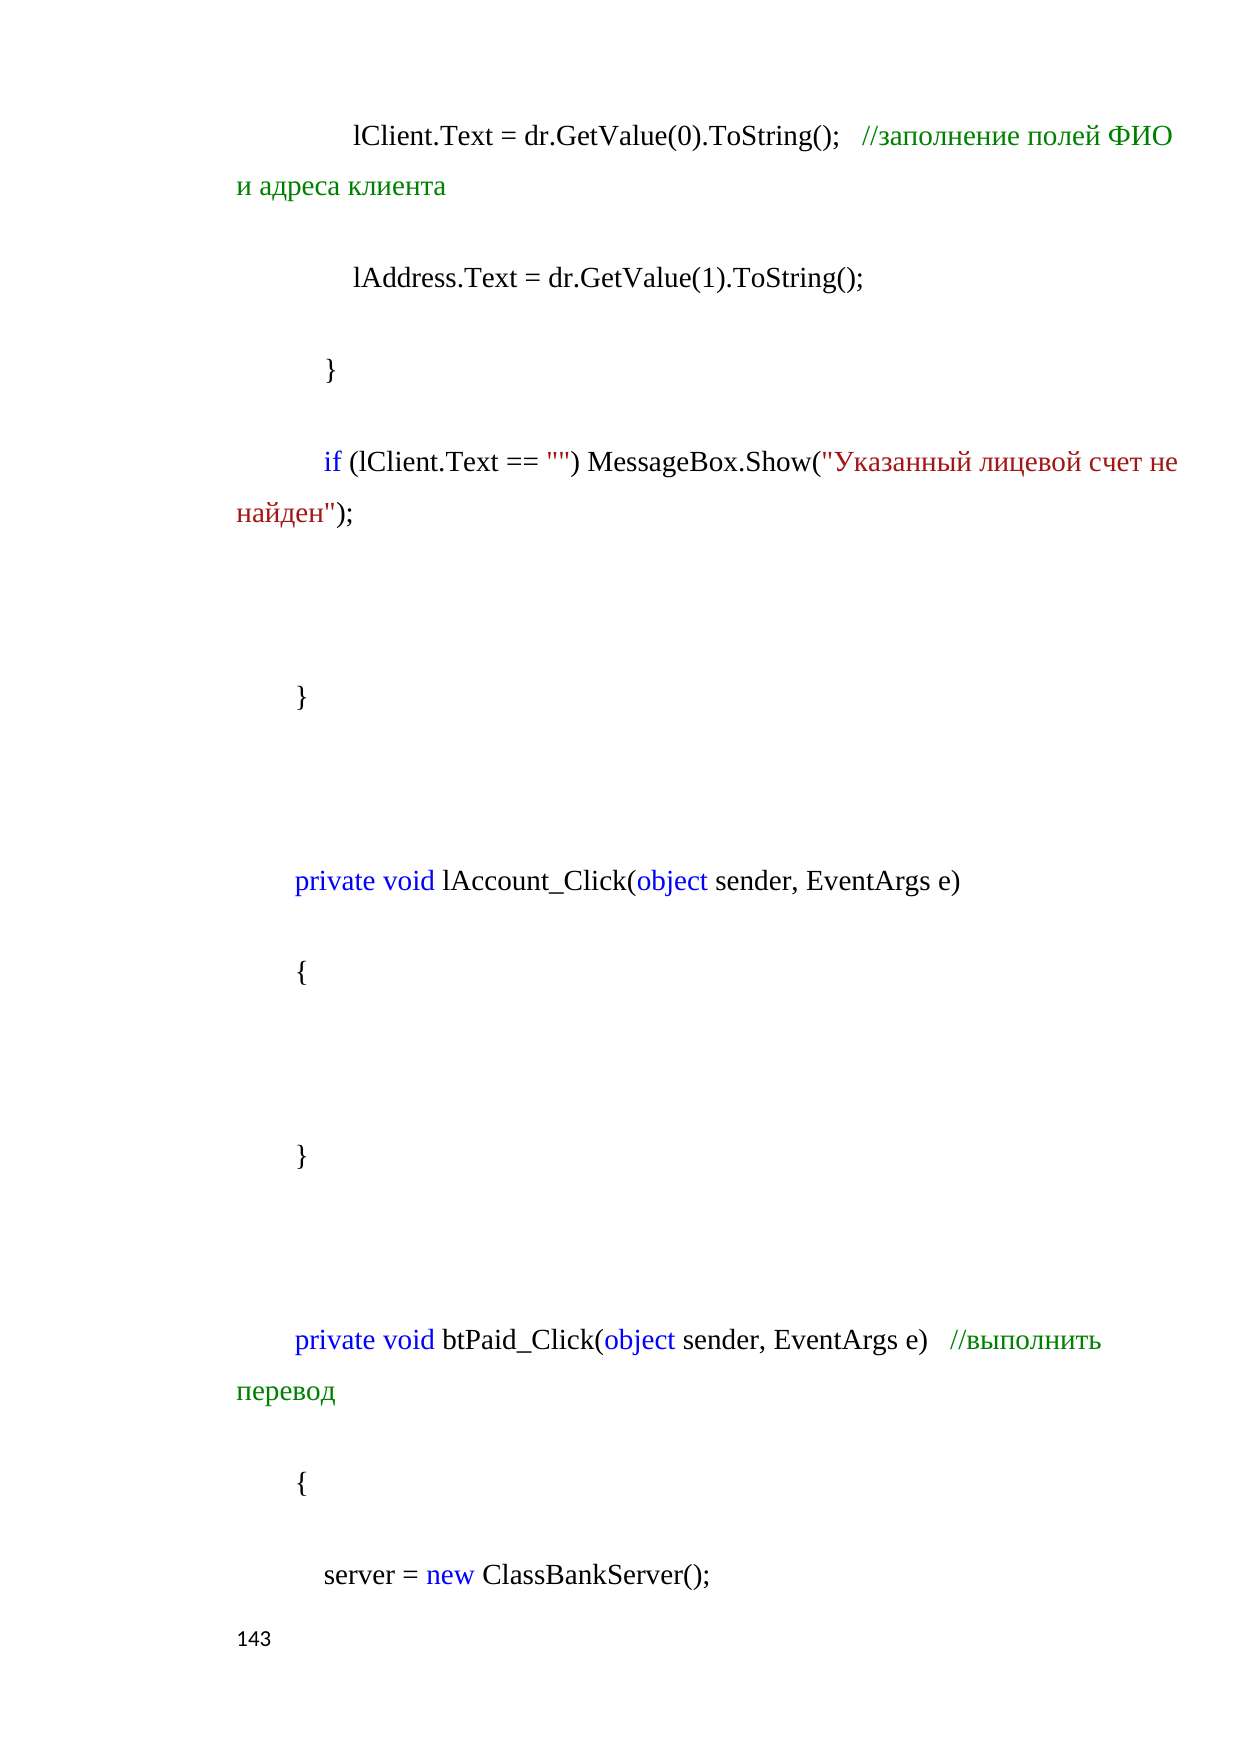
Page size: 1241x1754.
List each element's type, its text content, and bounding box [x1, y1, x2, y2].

text private void lAccount_Click(object sender, EventArgs e) [236, 863, 1181, 896]
text } [236, 352, 1181, 386]
text } [236, 1138, 1181, 1172]
text lAddress.Text = dr.GetValue(1).ToString(); [236, 260, 1181, 294]
text } [236, 679, 1181, 712]
text { [236, 954, 1181, 988]
text server = new ClassBankServer(); [236, 1557, 1181, 1590]
text { [236, 1465, 1181, 1498]
text if (lClient.Text == "") MessageBox.Show("Указанный лицевой счет не найден"); [236, 444, 1181, 528]
text private void btPaid_Click(object sender, EventArgs e) //выполнить перевод [236, 1322, 1181, 1406]
text lClient.Text = dr.GetValue(0).ToString(); //заполнение полей ФИО и адреса клиента [236, 118, 1181, 202]
